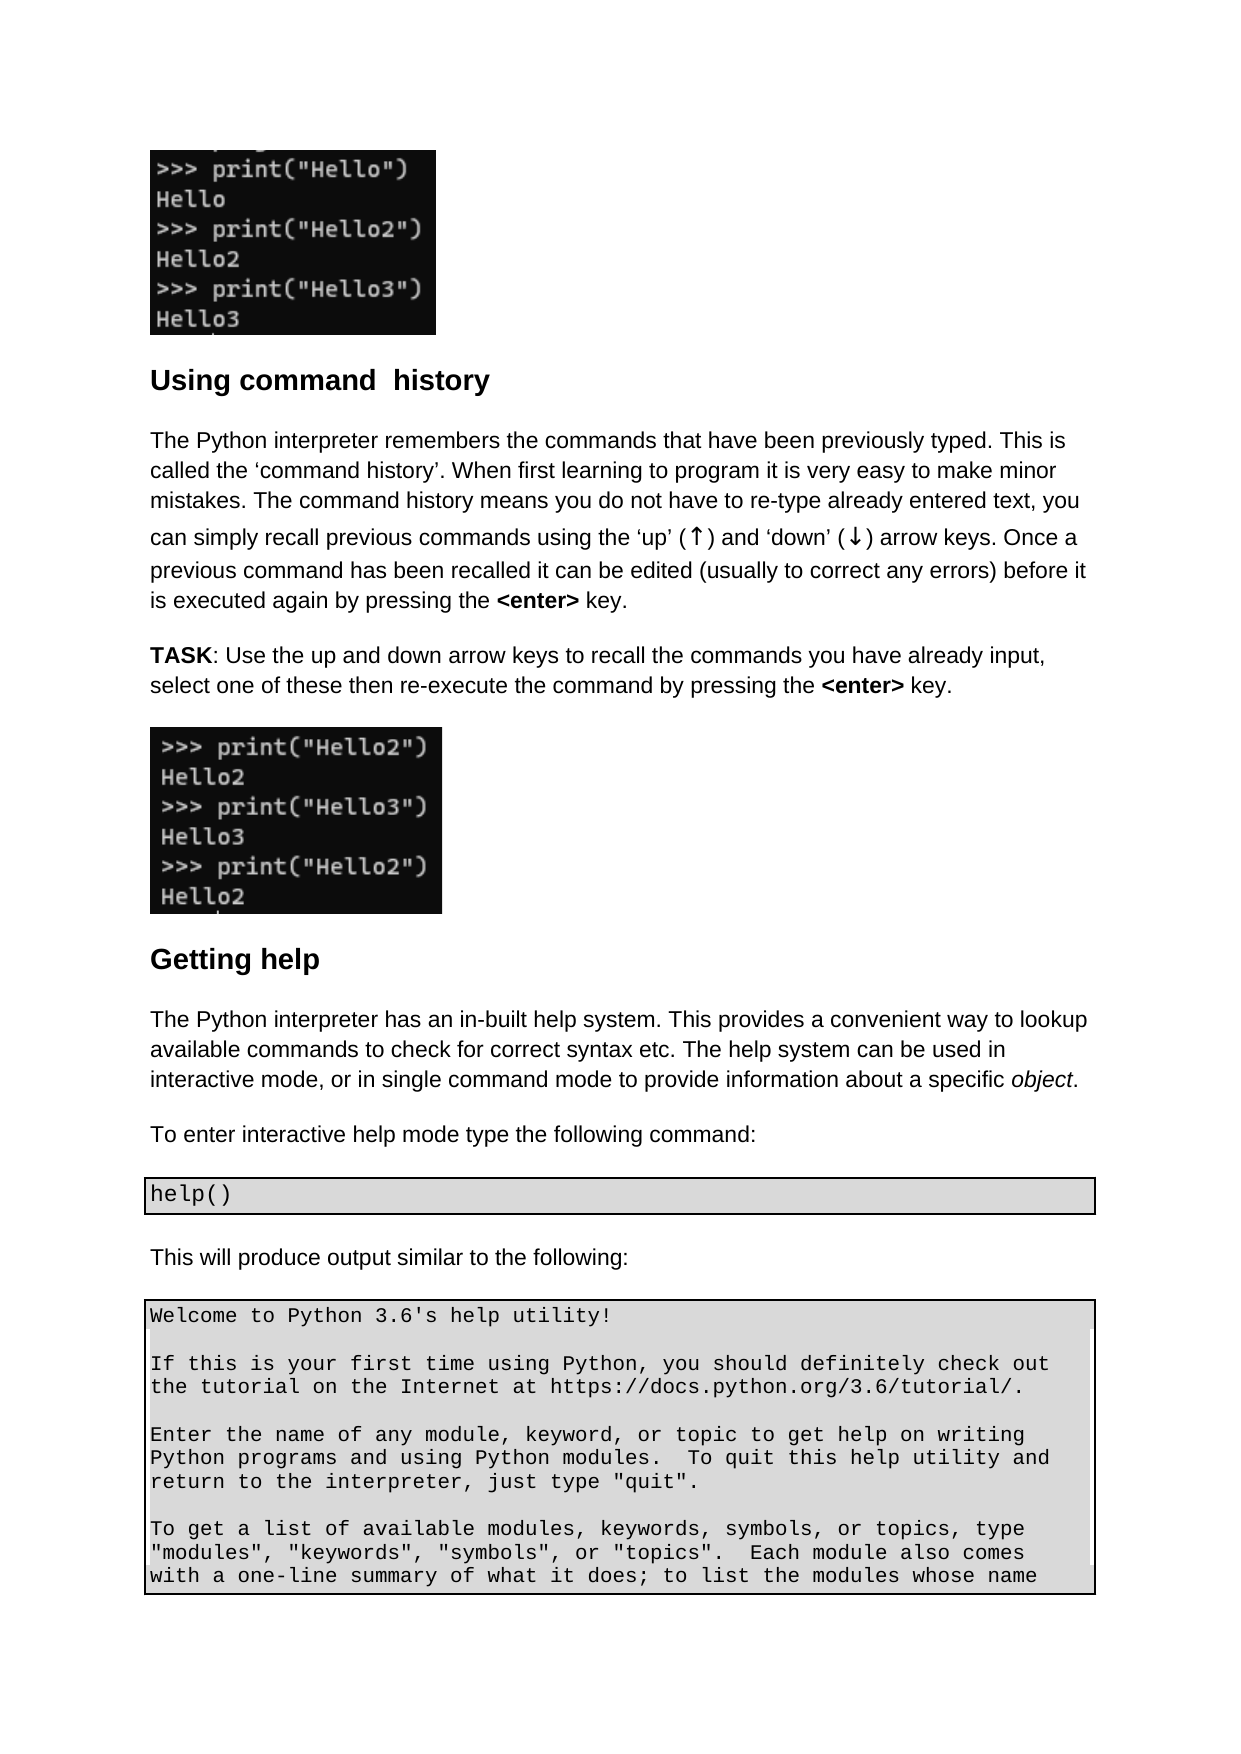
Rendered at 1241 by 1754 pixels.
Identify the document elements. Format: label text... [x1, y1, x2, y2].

text The Python interpreter remembers the commands that have been previously typed. This is called the ‘command history’. When first learning to program it is very easy to make minor mistakes. The command history means you do not have to re-type already entered text, you can simply recall previous commands using the ‘up’ (↑) and ‘down’ (↓) arrow keys. Once a previous command has been recalled it can be edited (usually to correct any errors) before it is executed again by pressing the <enter> key. [150, 427, 1090, 613]
picture [150, 727, 443, 914]
picture [150, 150, 436, 335]
text If this is your first time using Python, you should definitely check out [150, 1353, 1090, 1376]
text Python programs and using Python modules. To quit this help utility and [150, 1447, 1090, 1471]
text "modules", "keywords", "symbols", or "topics". Each module also comes [150, 1542, 1090, 1559]
text return to the interpreter, just type "quit". [150, 1471, 1090, 1494]
text with a one-line summary of what it does; to list the modules whose name [146, 1559, 1094, 1593]
text the tutorial on the Internet at https://docs.python.org/3.6/tutorial/. [150, 1376, 1090, 1400]
text The Python interpreter has an in-built help system. This provides a convenient way to lookup available commands to check for correct syntax etc. The help system can be used in interactive mode, or in single command mode to provide information about a specific object. [150, 1006, 1090, 1092]
text help() [146, 1179, 1094, 1213]
text TASK: Use the up and down arrow keys to recall the commands you have already input, select one of these then re-execute the command by pressing the <enter> key. [150, 642, 1090, 698]
text Enter the name of any module, keyword, or topic to get help on writing [150, 1423, 1090, 1447]
text To enter interactive help mode type the following command: [150, 1121, 1090, 1148]
text This will produce output similar to the following: [150, 1244, 1090, 1270]
text Using command history [150, 363, 1090, 397]
text Getting help [150, 942, 1090, 976]
text To get a list of available modules, keywords, symbols, or topics, type [150, 1518, 1090, 1542]
text Welcome to Python 3.6's help utility! [146, 1301, 1094, 1329]
